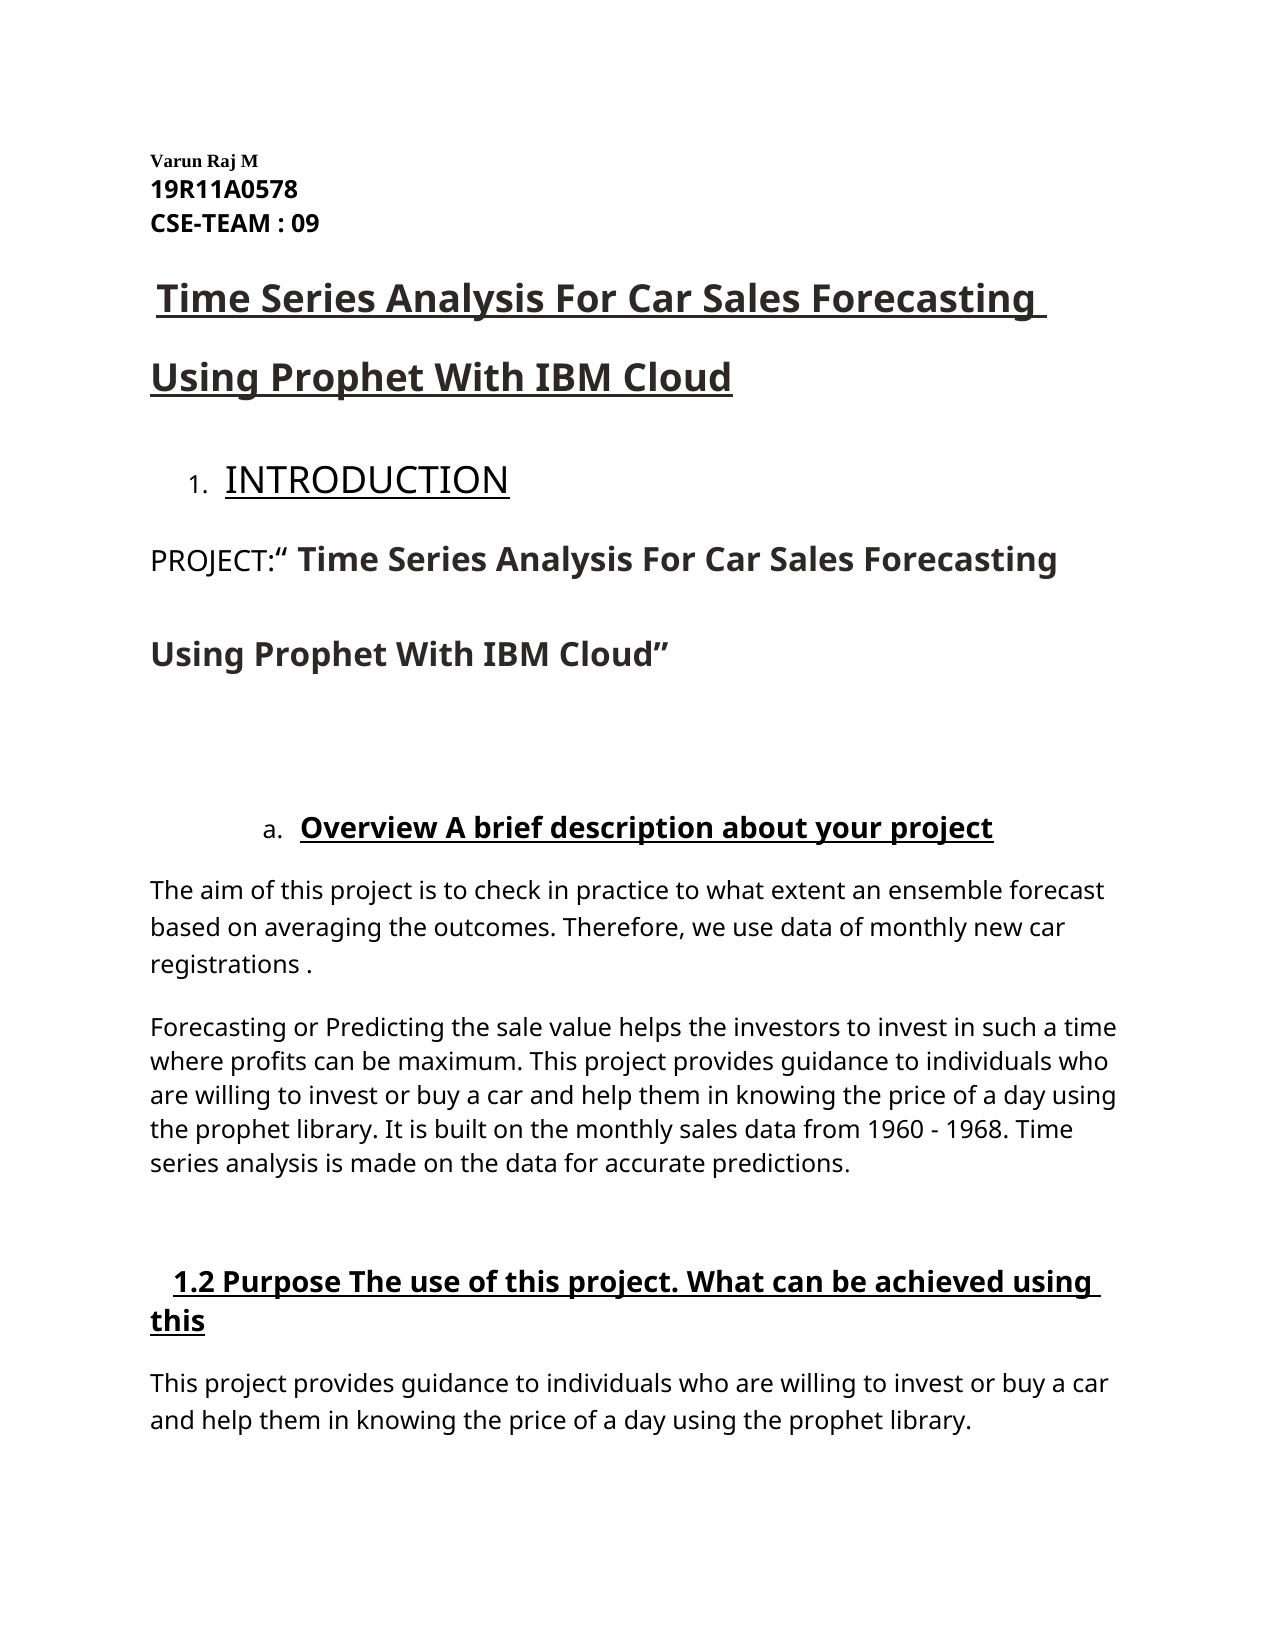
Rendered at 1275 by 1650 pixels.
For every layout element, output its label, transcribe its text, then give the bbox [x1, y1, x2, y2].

text CSE-TEAM : 09 [150, 206, 1125, 240]
text This project provides guidance to individuals who are willing to invest or buy a car and help them in knowing the price of a day using the prophet library. [150, 1365, 1125, 1437]
text The aim of this project is to check in practice to what extent an ensemble forecast based on averaging the outcomes. Therefore, we use data of monthly new car registrations . [150, 872, 1125, 981]
subtitle PROJECT:“ Time Series Analysis For Car Sales Forecasting Using Prophet With IBM Cloud” [150, 536, 1125, 676]
text Varun Raj M [150, 150, 1125, 172]
text 19R11A0578 [150, 172, 1125, 206]
list INTRODUCTION [187, 453, 1125, 504]
text Forecasting or Predicting the sale value helps the investors to invest in such a time where profits can be maximum. This project provides guidance to individuals who are willing to invest or buy a car and help them in knowing the price of a day using the prophet library. It is built on the monthly sales data from 1960 - 1968. Time series analysis is made on the data for accurate predictions. [150, 1009, 1125, 1180]
list Overview A brief description about your project [262, 808, 1125, 847]
subtitle Time Series Analysis For Car Sales Forecasting Using Prophet With IBM Cloud [150, 271, 1125, 402]
text 1.2 Purpose The use of this project. What can be achieved using this [150, 1261, 1125, 1340]
